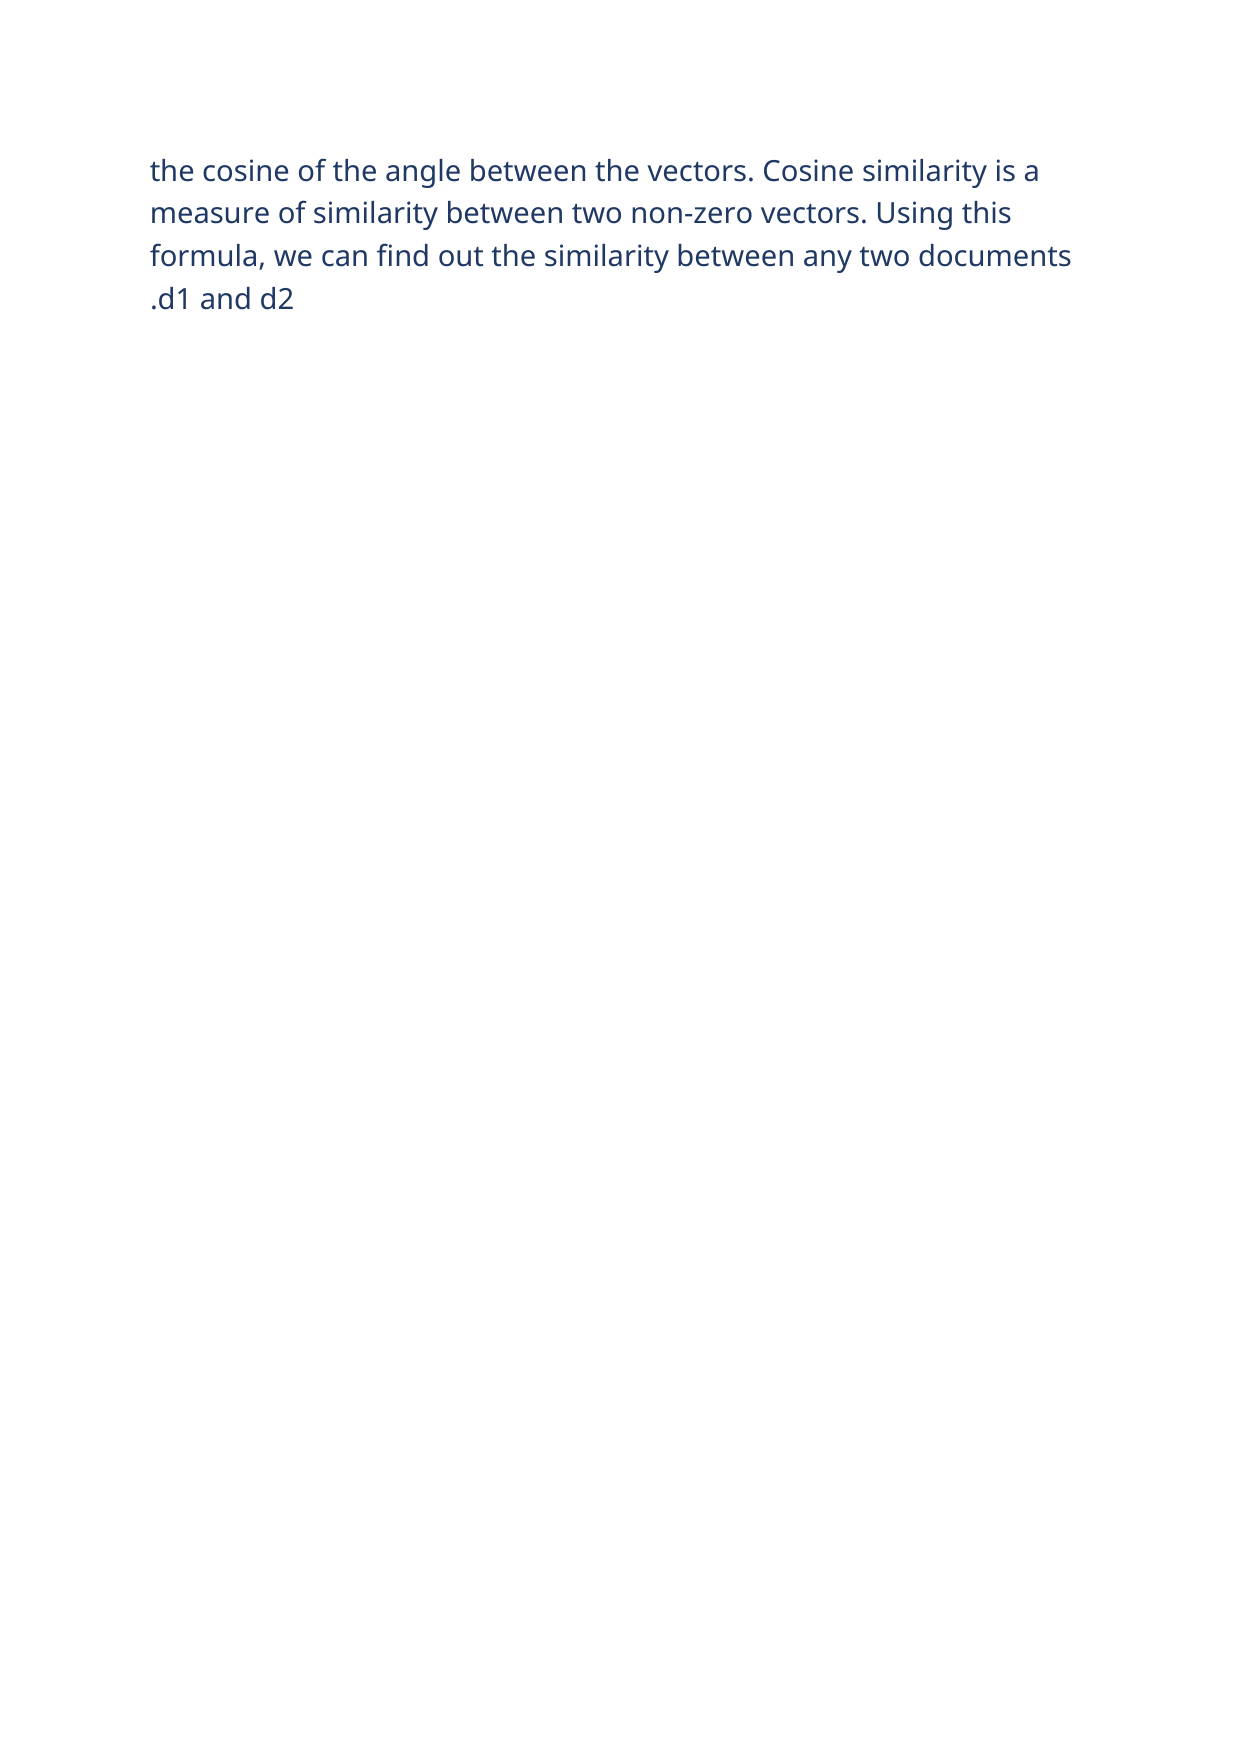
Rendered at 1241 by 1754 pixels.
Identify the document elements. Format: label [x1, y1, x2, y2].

text [150, 150, 1090, 318]
